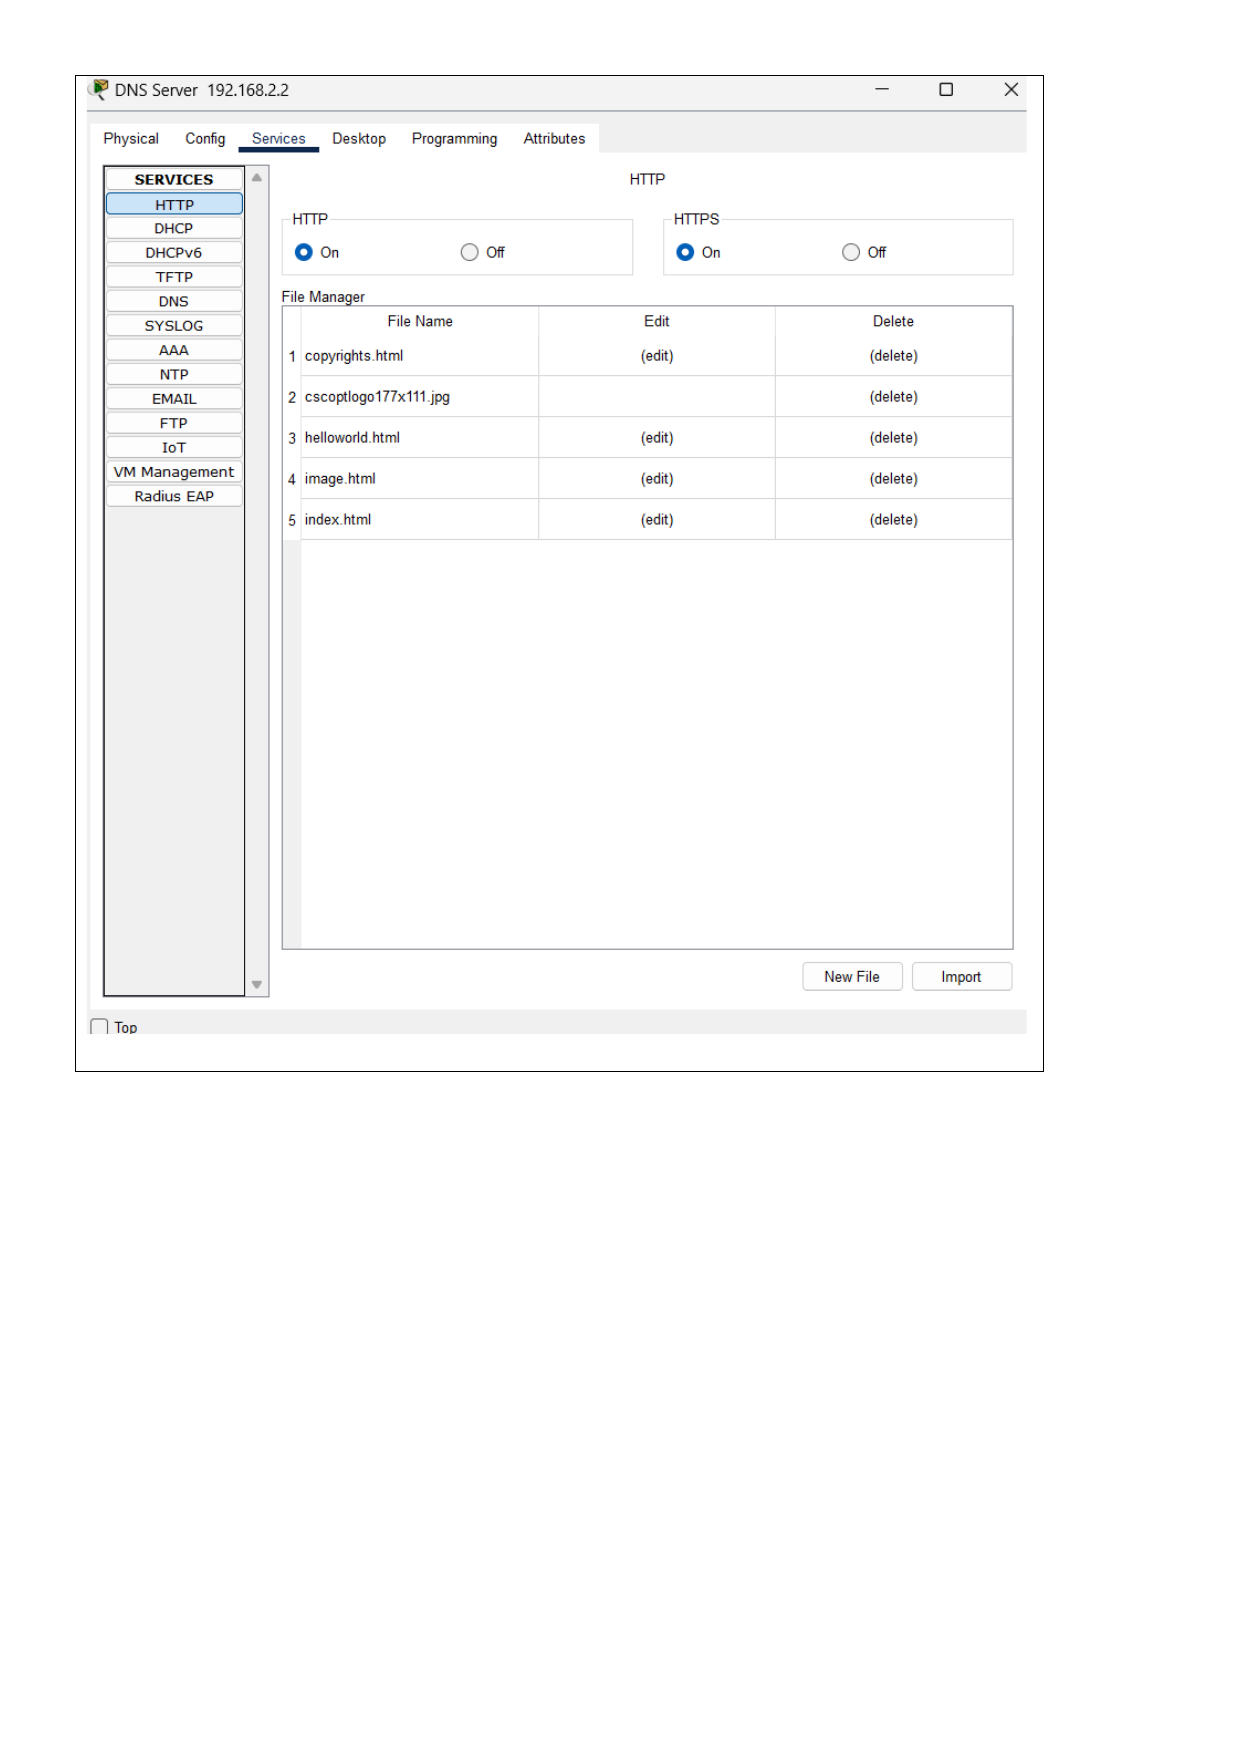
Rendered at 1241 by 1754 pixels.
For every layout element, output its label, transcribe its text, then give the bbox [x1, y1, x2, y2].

table_cell Output: [76, 76, 1043, 1071]
picture [86, 76, 1027, 1034]
